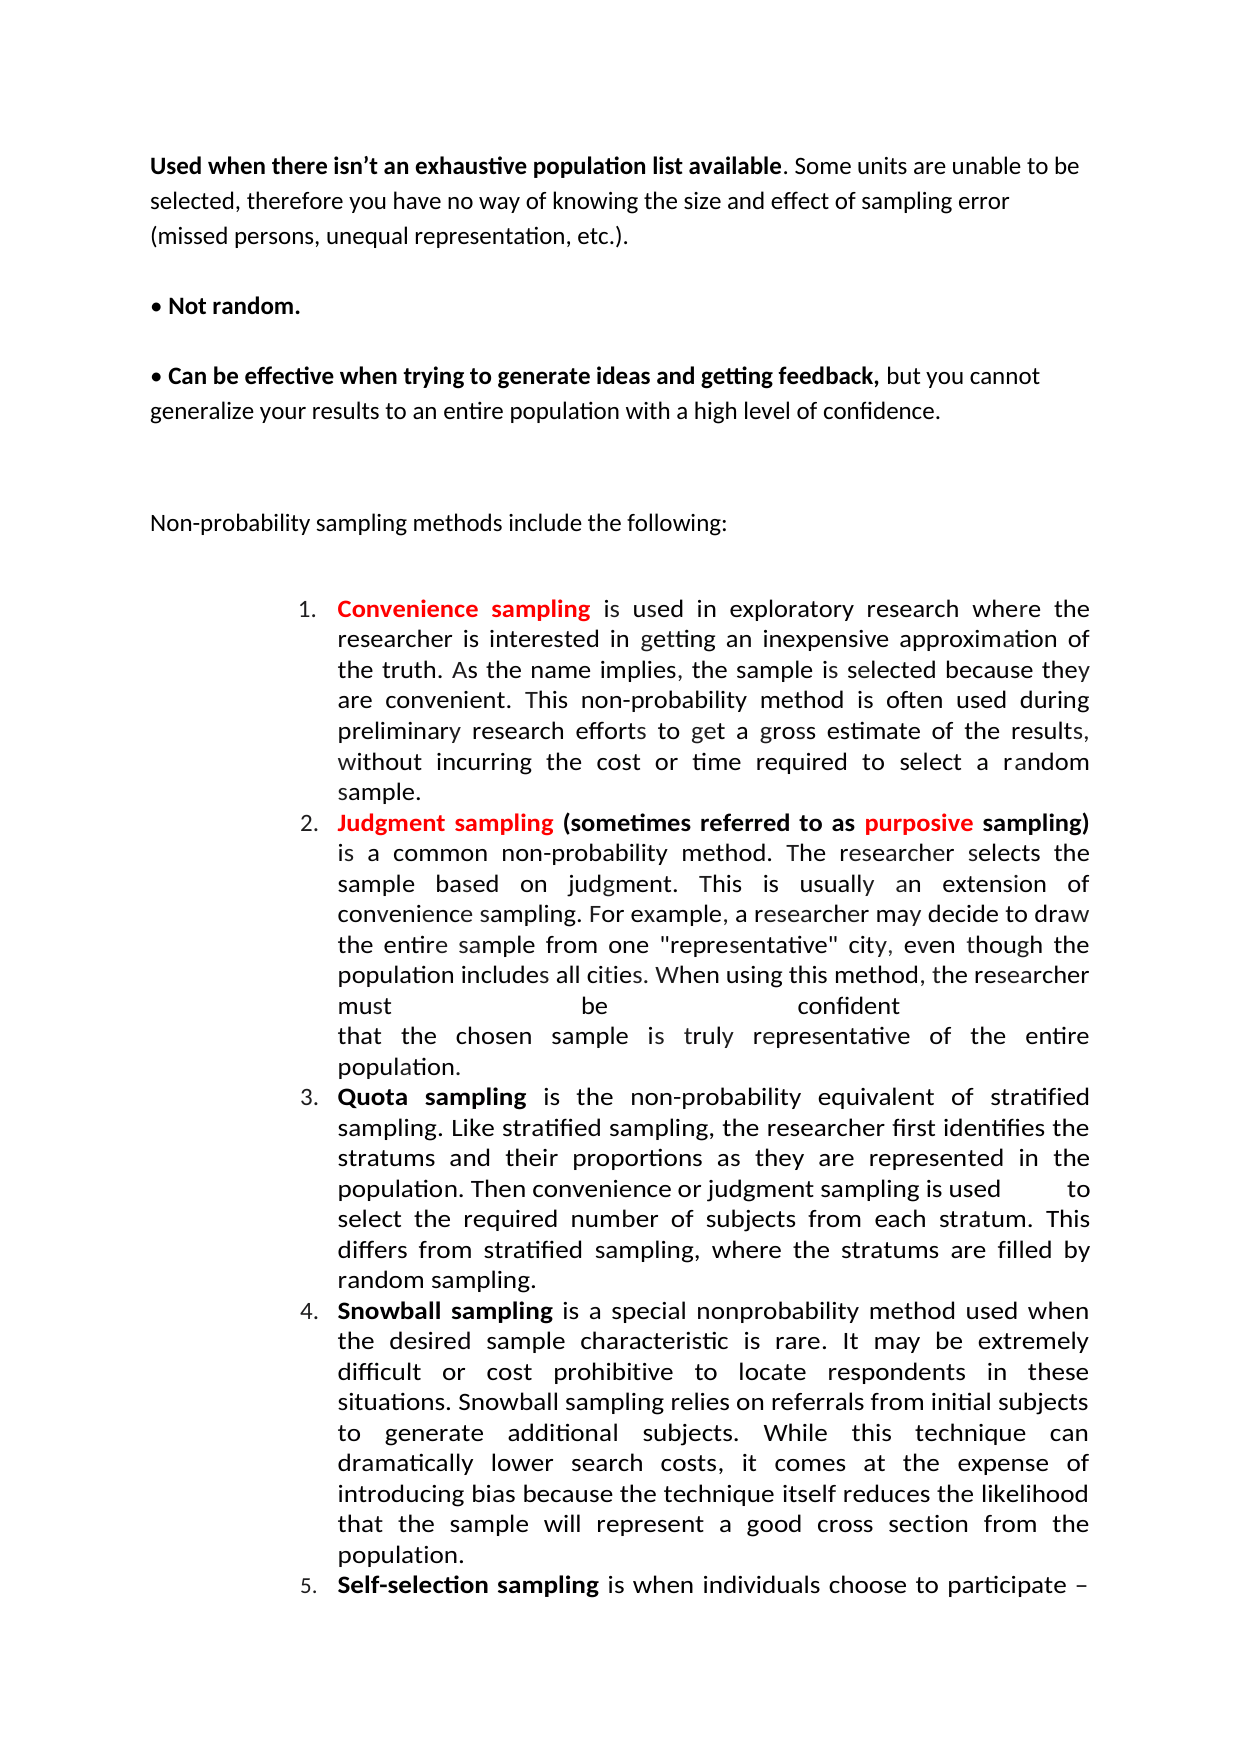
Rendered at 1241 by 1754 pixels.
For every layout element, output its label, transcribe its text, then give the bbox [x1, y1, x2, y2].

text Used when there isn’t an exhaustive population list available. Some units are unable to be selected, therefore you have no way of knowing the size and effect of sampling error (missed persons, unequal representation, etc.). • Not random. • Can be effective when trying to generate ideas and getting feedback, but you cannot generalize your results to an entire population with a high level of confidence. [150, 150, 1090, 426]
list Quota sampling is the non-probability equivalent of stratified sampling. Like stratified sampling, the researcher first identifies the stratums and their proportions as they are represented in the population. Then convenience or judgment sampling is used to select the required number of subjects from each stratum. This differs from stratified sampling, where the stratums are filled by random sampling. [300, 1081, 1090, 1295]
list Judgment sampling (sometimes referred to as purposive sampling) is a common non-probability method. The researcher selects the sample based on judgment. This is usually an extension of convenience sampling. For example, a researcher may decide to draw the entire sample from one "representative" city, even though the population includes all cities. When using this method, the researcher must be confident that the chosen sample is truly representative of the entire population. [300, 807, 1090, 1081]
text Non-probability sampling methods include the following: [150, 507, 1090, 537]
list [300, 1570, 1089, 1600]
list Snowball sampling is a special nonprobability method used when the desired sample characteristic is rare. It may be extremely difficult or cost prohibitive to locate respondents in these situations. Snowball sampling relies on referrals from initial subjects to generate additional subjects. While this technique can dramatically lower search costs, it comes at the expense of introducing bias because the technique itself reduces the likelihood that the sample will represent a good cross section from the population. [300, 1295, 1089, 1570]
list Convenience sampling is used in exploratory research where the researcher is interested in getting an inexpensive approximation of the truth. As the name implies, the sample is selected because they are convenient. This non-probability method is often used during preliminary research efforts to get a gross estimate of the results, without incurring the cost or time required to select a random sample. [298, 593, 1090, 807]
